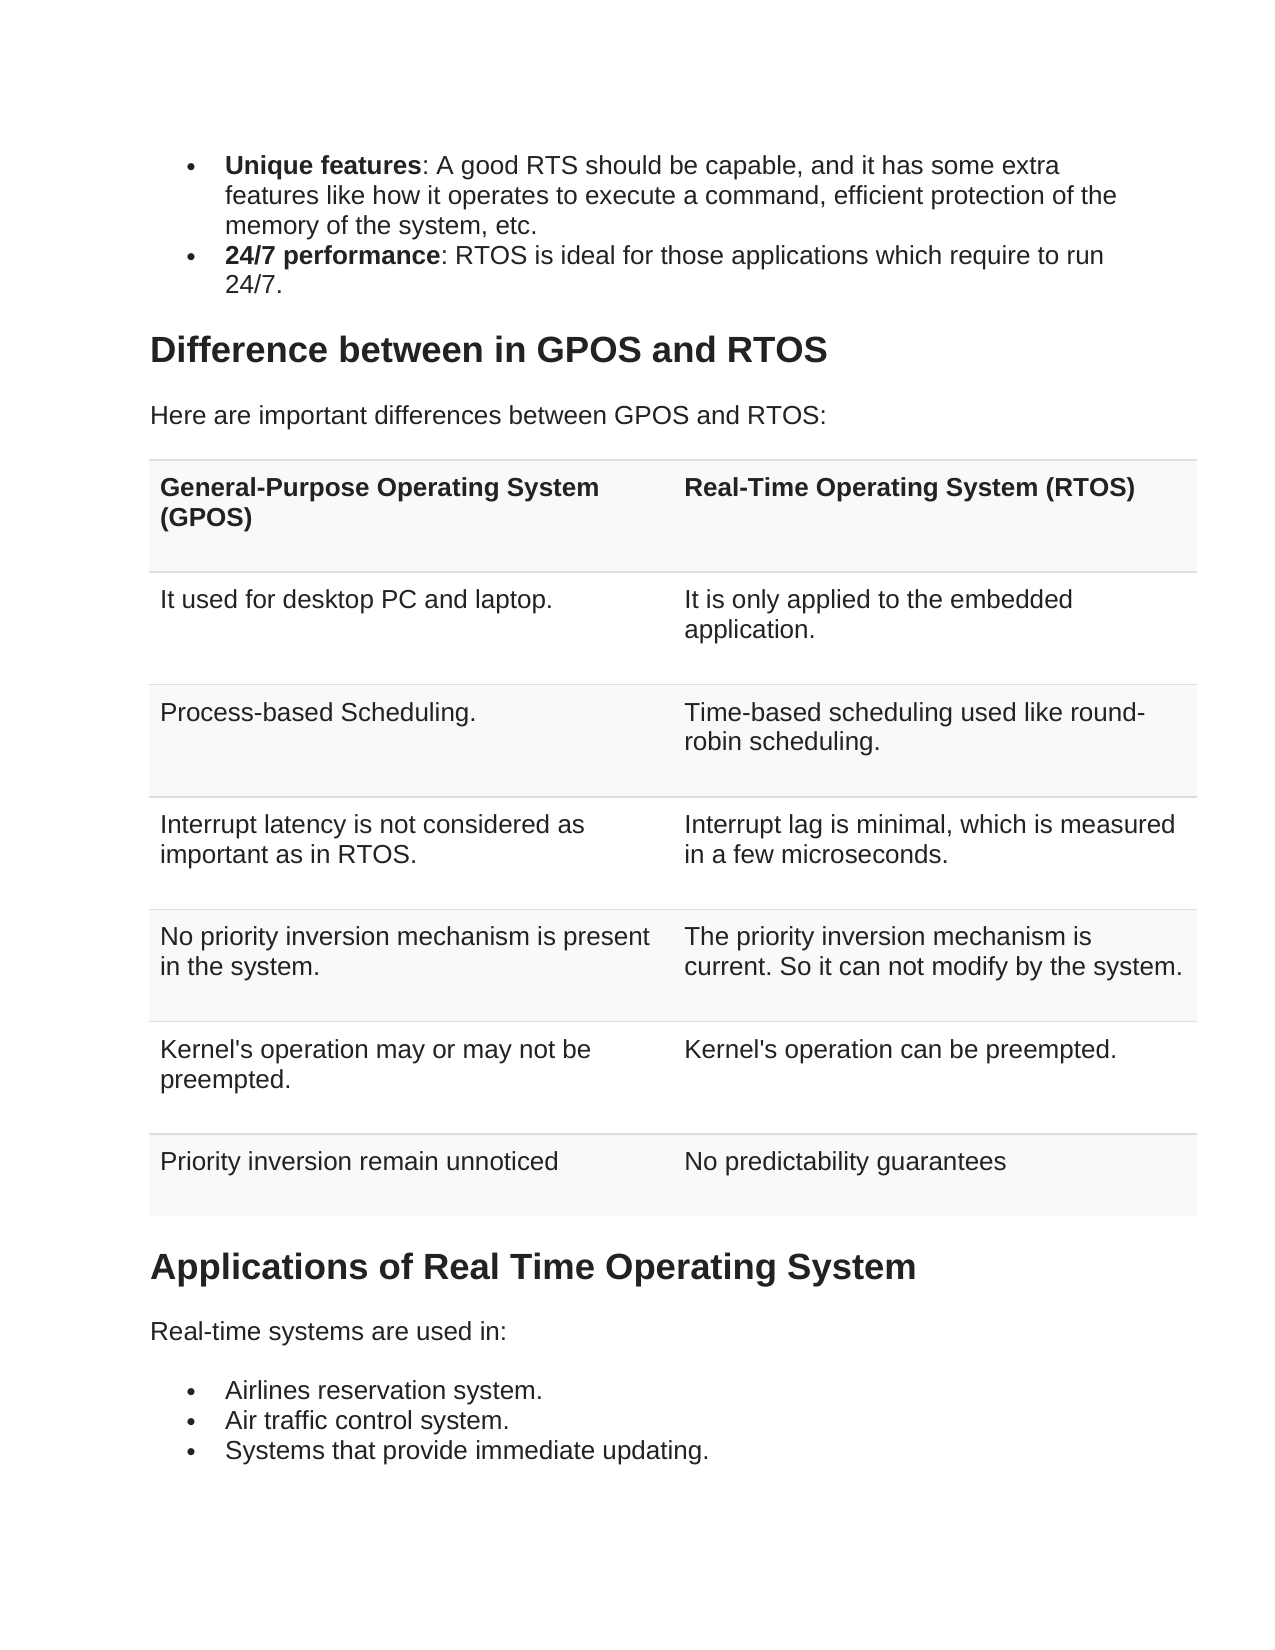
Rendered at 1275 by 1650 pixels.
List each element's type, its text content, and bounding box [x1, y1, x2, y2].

table_cell The priority inversion mechanism is current. So it can not modify by the system. [673, 910, 1197, 1021]
text Applications of Real Time Operating System [150, 1245, 1125, 1287]
text Here are important differences between GPOS and RTOS: [150, 400, 1125, 430]
table_cell Interrupt latency is not considered as important as in RTOS. [149, 798, 673, 908]
list Airlines reservation system. [187, 1375, 1125, 1405]
text Real-time systems are used in: [150, 1316, 1125, 1346]
table_cell Priority inversion remain unnoticed [149, 1135, 673, 1216]
table_cell Interrupt lag is minimal, which is measured in a few microseconds. [673, 798, 1197, 908]
table_cell Kernel's operation can be preempted. [673, 1022, 1197, 1133]
table_cell Process-based Scheduling. [149, 685, 673, 796]
table_cell Time-based scheduling used like round-robin scheduling. [673, 685, 1197, 796]
table_cell No priority inversion mechanism is present in the system. [149, 910, 673, 1021]
table_cell No predictability guarantees [673, 1135, 1197, 1216]
table_cell It is only applied to the embedded application. [673, 573, 1197, 684]
table_cell Kernel's operation may or may not be preempted. [149, 1022, 673, 1133]
text Difference between in GPOS and RTOS [150, 329, 1125, 371]
list Air traffic control system. [187, 1405, 1125, 1435]
table_header General-Purpose Operating System (GPOS) [149, 461, 673, 571]
list 24/7 performance: RTOS is ideal for those applications which require to run 24/7. [187, 240, 1125, 299]
table_header Real-Time Operating System (RTOS) [673, 461, 1197, 571]
table_cell It used for desktop PC and laptop. [149, 573, 673, 684]
list Unique features: A good RTS should be capable, and it has some extra features like how it operates to execute a command, efficient protection of the memory of the system, etc. [187, 150, 1125, 240]
list Systems that provide immediate updating. [187, 1435, 1125, 1465]
